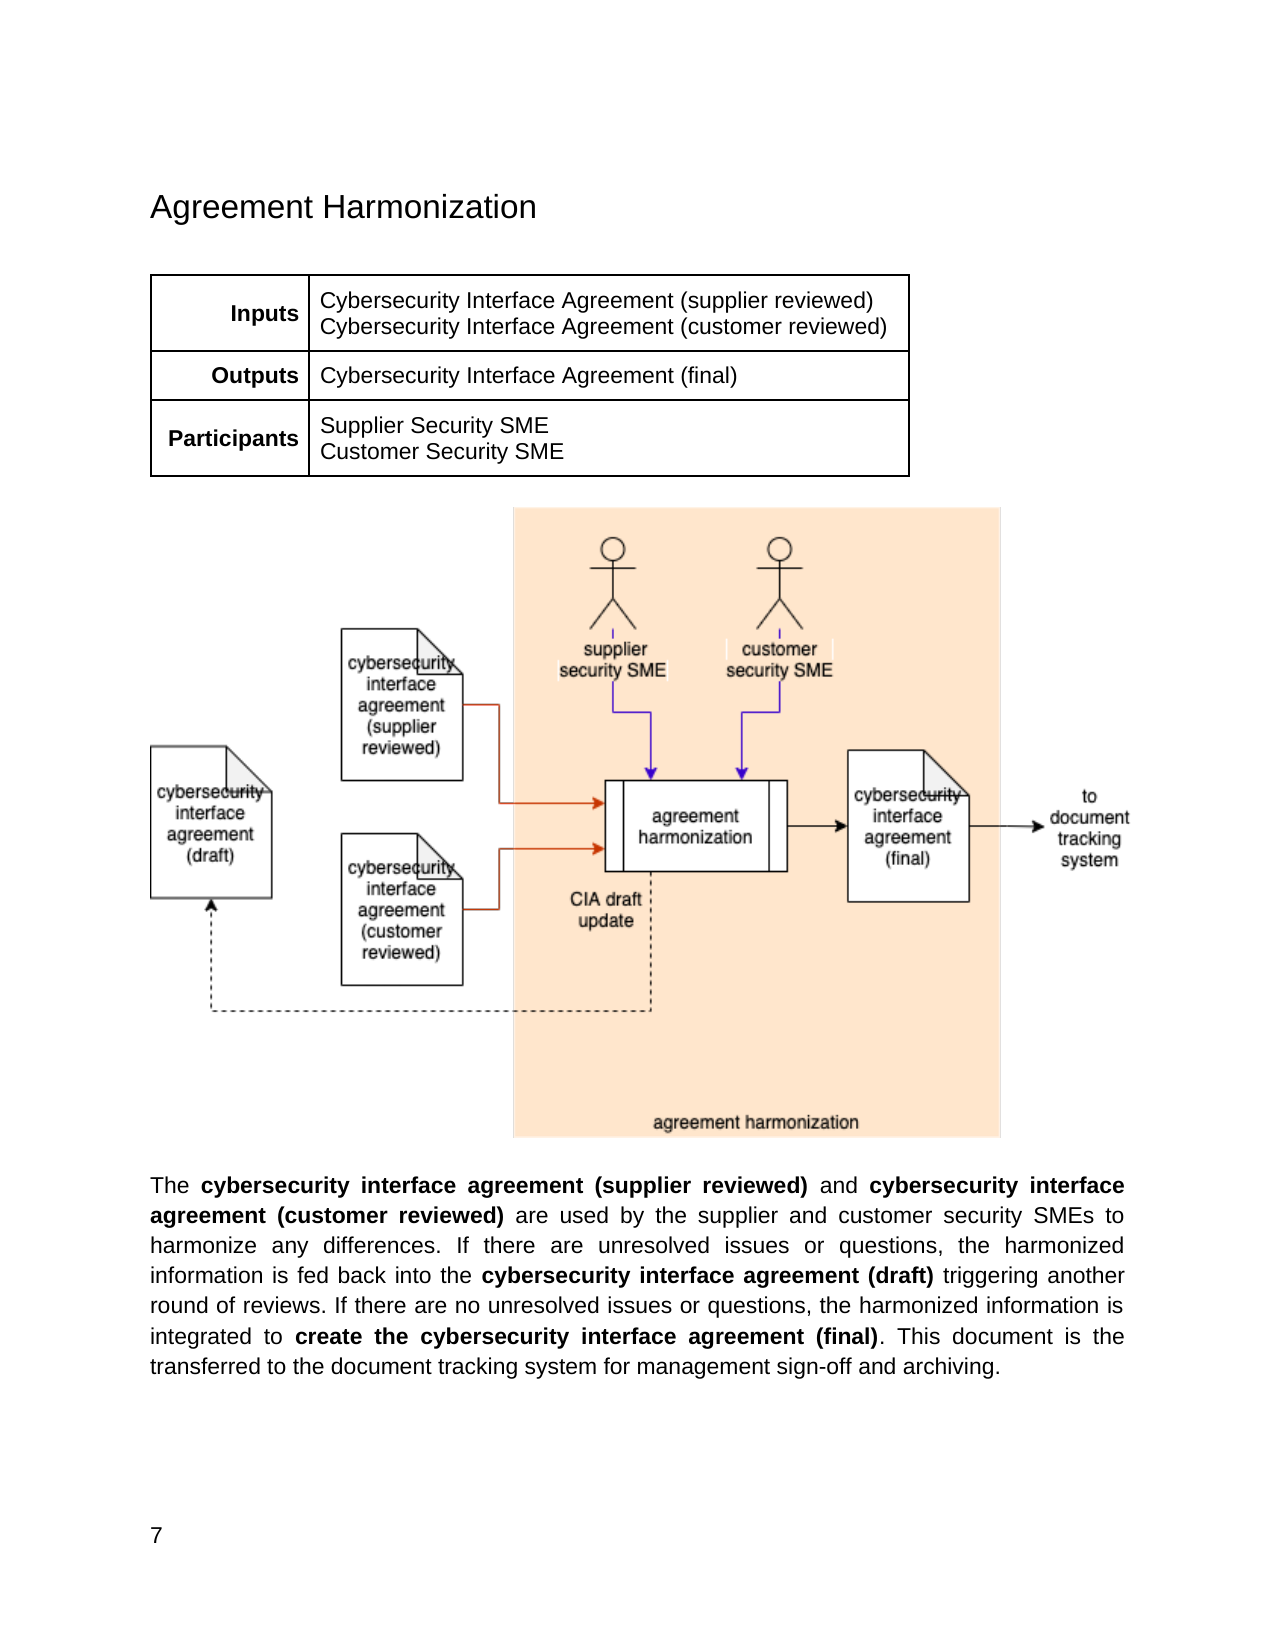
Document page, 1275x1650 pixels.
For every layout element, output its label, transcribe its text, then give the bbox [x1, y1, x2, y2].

table_cell Supplier Security SME Customer Security SME [310, 401, 908, 475]
table_cell Outputs [152, 352, 308, 399]
text The cybersecurity interface agreement (supplier reviewed) and cybersecurity interface agreement (customer reviewed) are used by the supplier and customer security SMEs to harmonize any differences. If there are unresolved issues or questions, the harmonized information is fed back into the cybersecurity interface agreement (draft) triggering another round of reviews. If there are no unresolved issues or questions, the harmonized information is integrated to create the cybersecurity interface agreement (final). This document is the transferred to the document tracking system for management sign-off and archiving. [150, 1172, 1125, 1379]
table_header Cybersecurity Interface Agreement (supplier reviewed) Cybersecurity Interface Agreement (customer reviewed) [310, 276, 908, 350]
table_cell Cybersecurity Interface Agreement (final) [310, 352, 908, 399]
picture [150, 507, 1137, 1138]
table_cell Participants [152, 401, 308, 475]
table_header Inputs [152, 276, 308, 350]
subtitle Agreement Harmonization [150, 187, 1125, 226]
